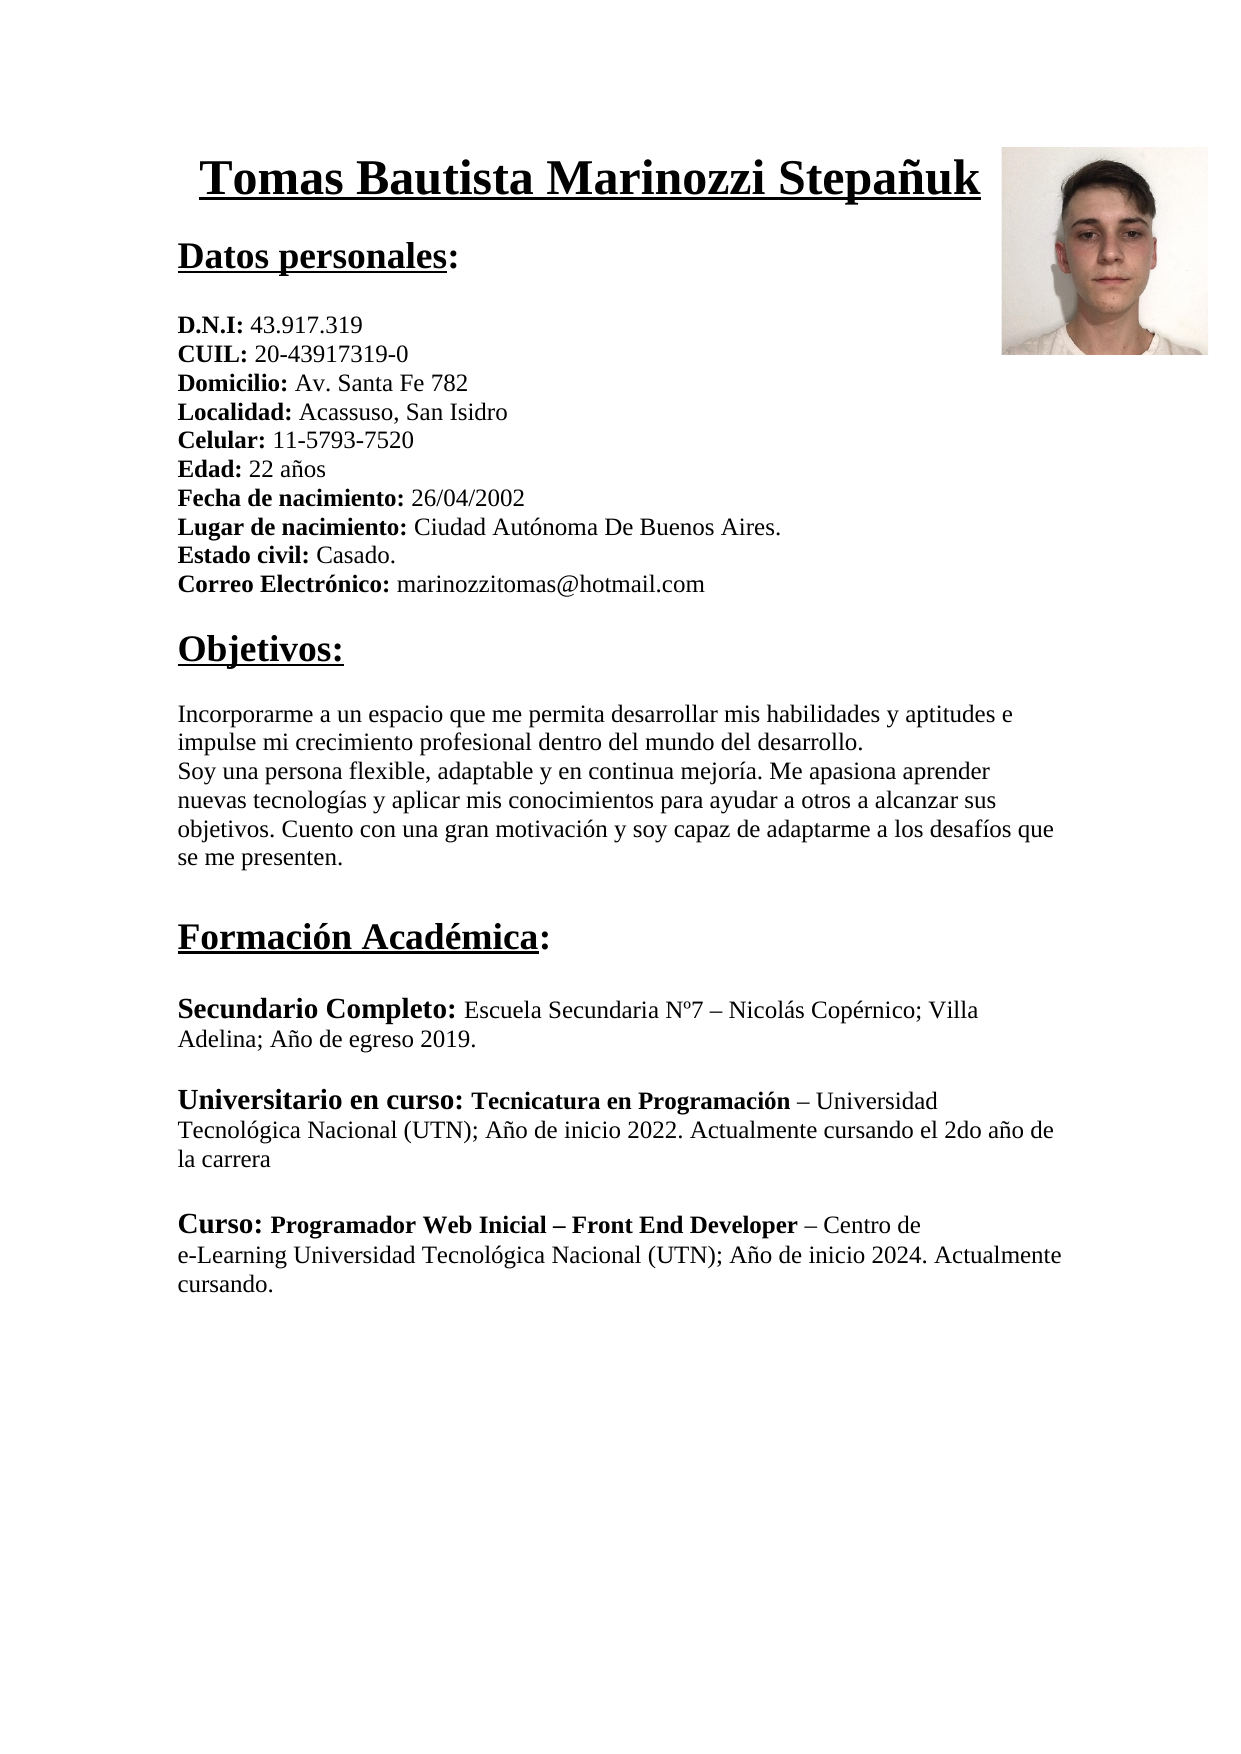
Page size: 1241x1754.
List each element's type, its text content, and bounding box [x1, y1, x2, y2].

text Fecha de nacimiento: 26/04/2002 [177, 483, 1063, 512]
text Objetivos: [177, 627, 1063, 670]
text Estado civil: Casado. [177, 541, 1063, 569]
text CUIL: 20-43917319-0 [177, 339, 1063, 368]
text Lugar de nacimiento: Ciudad Autónoma De Buenos Aires. [177, 512, 1063, 541]
text Curso: Programador Web Inicial – Front End Developer – Centro de e-Learning Universidad Tecnológica Nacional (UTN); Año de inicio 2024. Actualmente cursando. [177, 1207, 1063, 1298]
text Localidad: Acassuso, San Isidro [177, 397, 1063, 426]
text Incorporarme a un espacio que me permita desarrollar mis habilidades y aptitudes e impulse mi crecimiento profesional dentro del mundo del desarrollo. [177, 699, 1063, 756]
text Tomas Bautista Marinozzi Stepañuk [177, 148, 1063, 205]
text Domicilio: Av. Santa Fe 782 [177, 368, 1063, 397]
text Soy una persona flexible, adaptable y en continua mejoría. Me apasiona aprender nuevas tecnologías y aplicar mis conocimientos para ayudar a otros a alcanzar sus objetivos. Cuento con una gran motivación y soy capaz de adaptarme a los desafíos que se me presenten. [177, 756, 1063, 871]
text Formación Académica: [177, 914, 1063, 957]
text Celular: 11-5793-7520 [177, 426, 1063, 454]
text Secundario Completo: Escuela Secundaria Nº7 – Nicolás Copérnico; Villa Adelina; Año de egreso 2019. [177, 991, 1063, 1053]
text Universitario en curso: Tecnicatura en Programación – Universidad Tecnológica Nacional (UTN); Año de inicio 2022. Actualmente cursando el 2do año de la carrera [177, 1082, 1063, 1173]
text Correo Electrónico: marinozzitomas@hotmail.com [177, 569, 1063, 598]
text D.N.I: 43.917.319 [177, 311, 1063, 339]
text Edad: 22 años [177, 454, 1063, 483]
picture [1001, 147, 1209, 355]
text Datos personales: [177, 234, 1063, 277]
